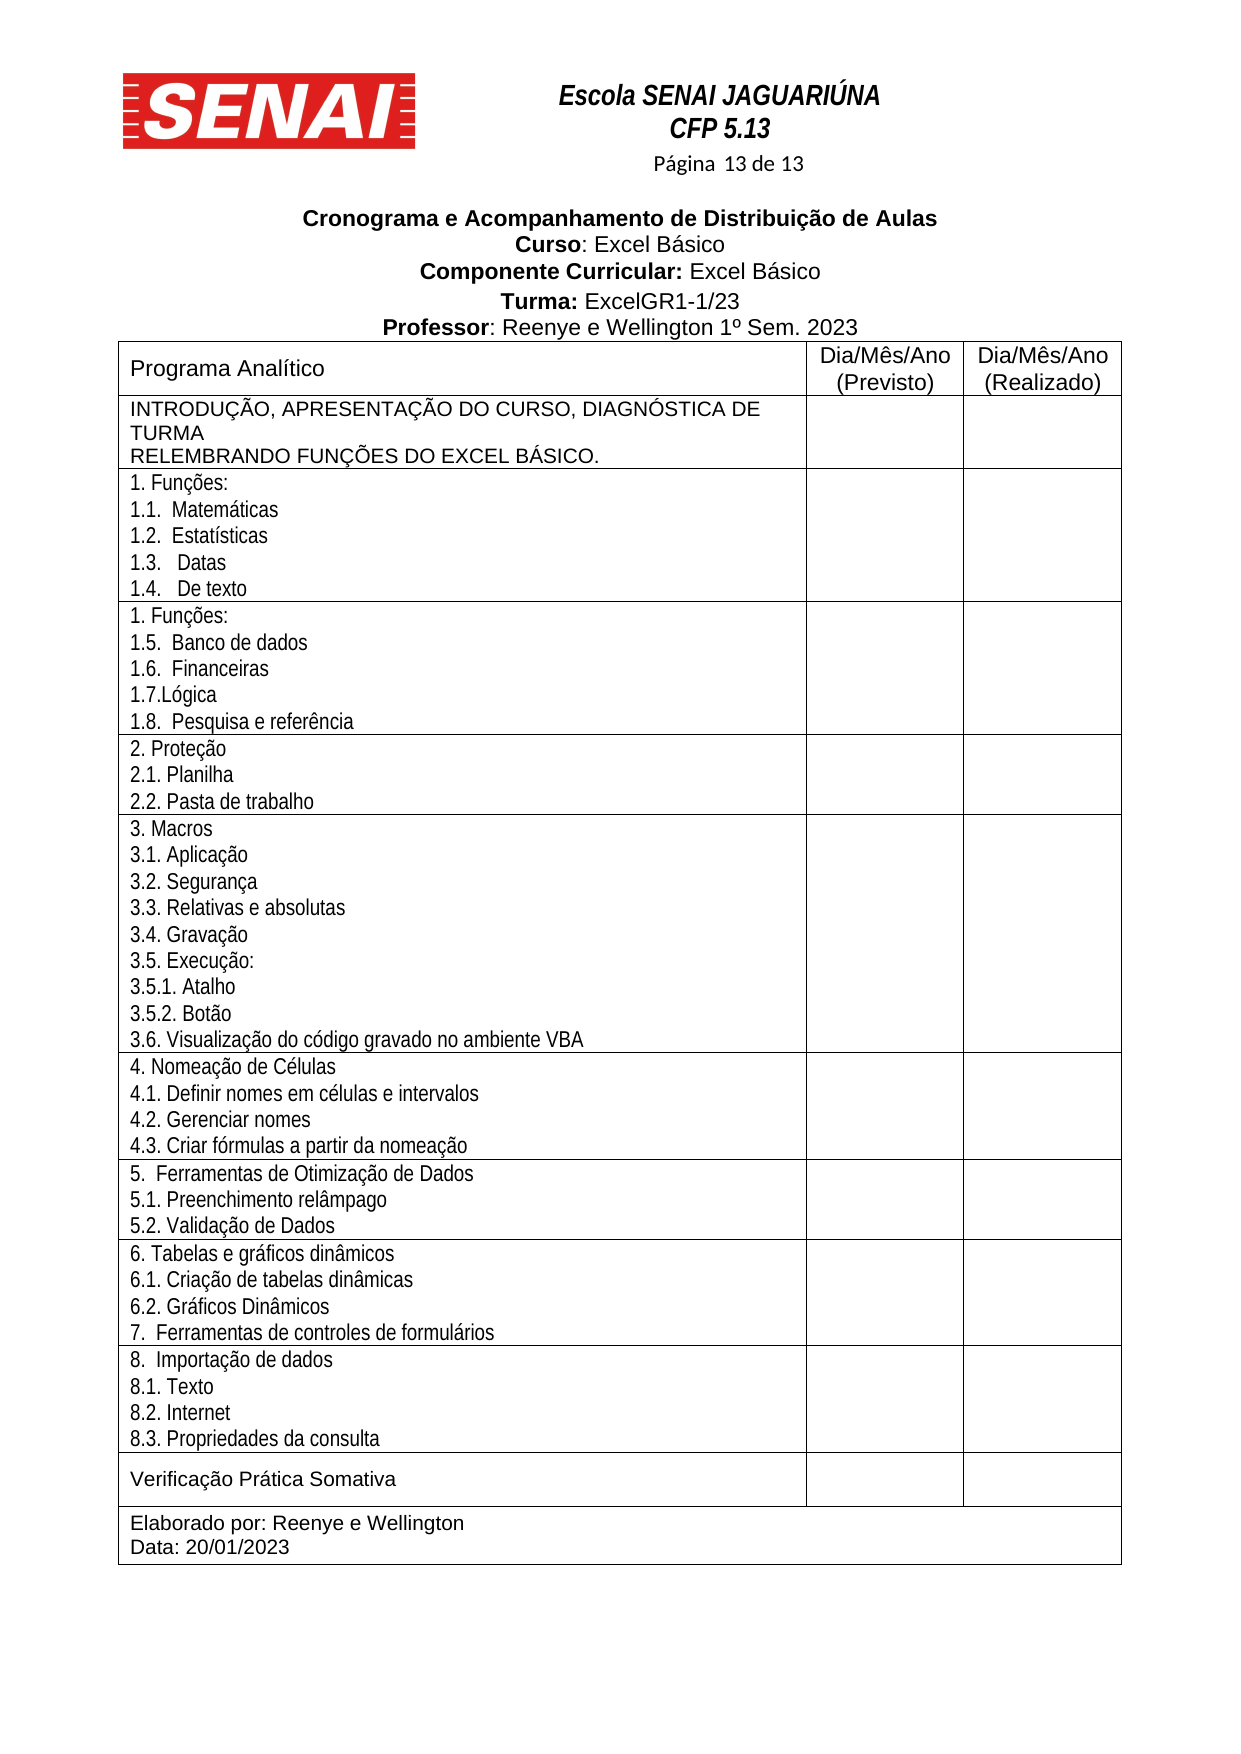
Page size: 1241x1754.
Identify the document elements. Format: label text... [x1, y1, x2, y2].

table_cell [964, 602, 1121, 734]
list Professor: Reenye e Wellington 1º Sem. 2023 [118, 314, 1122, 341]
table_cell [964, 815, 1121, 1052]
list Cronograma e Acompanhamento de Distribuição de Aulas [118, 205, 1122, 231]
picture [118, 73, 415, 149]
table_cell [964, 735, 1121, 814]
table_cell [807, 1240, 963, 1345]
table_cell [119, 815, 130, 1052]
text Componente Curricular: Excel Básico [118, 258, 1122, 284]
table_cell [807, 1053, 963, 1159]
table_cell [964, 1453, 1121, 1506]
table_cell 8. Importação de dados 8.1. Texto 8.2. Internet 8.3. Propriedades da consulta [119, 1346, 806, 1452]
table_cell 4. Nomeação de Células 4.1. Definir nomes em células e intervalos 4.2. Gerenciar nomes 4.3. Criar fórmulas a partir da nomeação [119, 1053, 806, 1159]
table_cell Elaborado por: Reenye e Wellington Data: 20/01/2023 [119, 1507, 1121, 1563]
table_cell [807, 735, 963, 814]
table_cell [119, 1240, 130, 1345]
table_header Programa Analítico [119, 342, 806, 395]
table_cell [807, 1160, 963, 1239]
table_cell [807, 469, 963, 601]
table_cell [964, 396, 1121, 468]
table_header Dia/Mês/Ano (Realizado) [964, 342, 1121, 395]
table_cell [807, 396, 963, 468]
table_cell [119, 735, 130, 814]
list Curso: Excel Básico [118, 231, 1122, 258]
table_cell [807, 1453, 963, 1506]
table_cell Verificação Prática Somativa [119, 1453, 806, 1506]
table_cell INTRODUÇÃO, APRESENTAÇÃO DO CURSO, DIAGNÓSTICA DE TURMA RELEMBRANDO FUNÇÕES DO EXCEL BÁSICO. [119, 396, 806, 468]
table_cell [964, 1053, 1121, 1159]
table_cell [807, 815, 963, 1052]
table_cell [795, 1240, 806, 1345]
table_cell [807, 602, 963, 734]
table_cell 1. Funções: 1.5. Banco de dados 1.6. Financeiras 1.7.Lógica 1.8. Pesquisa e referência [119, 602, 806, 734]
table_cell [964, 1346, 1121, 1452]
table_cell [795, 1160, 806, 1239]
table_header Dia/Mês/Ano (Previsto) [807, 342, 963, 395]
table_cell [964, 1240, 1121, 1345]
table_cell [964, 469, 1121, 601]
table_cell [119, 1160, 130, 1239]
list Turma: ExcelGR1-1/23 [118, 288, 1122, 314]
table_cell [807, 1346, 963, 1452]
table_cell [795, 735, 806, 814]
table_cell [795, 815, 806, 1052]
table_cell [964, 1160, 1121, 1239]
